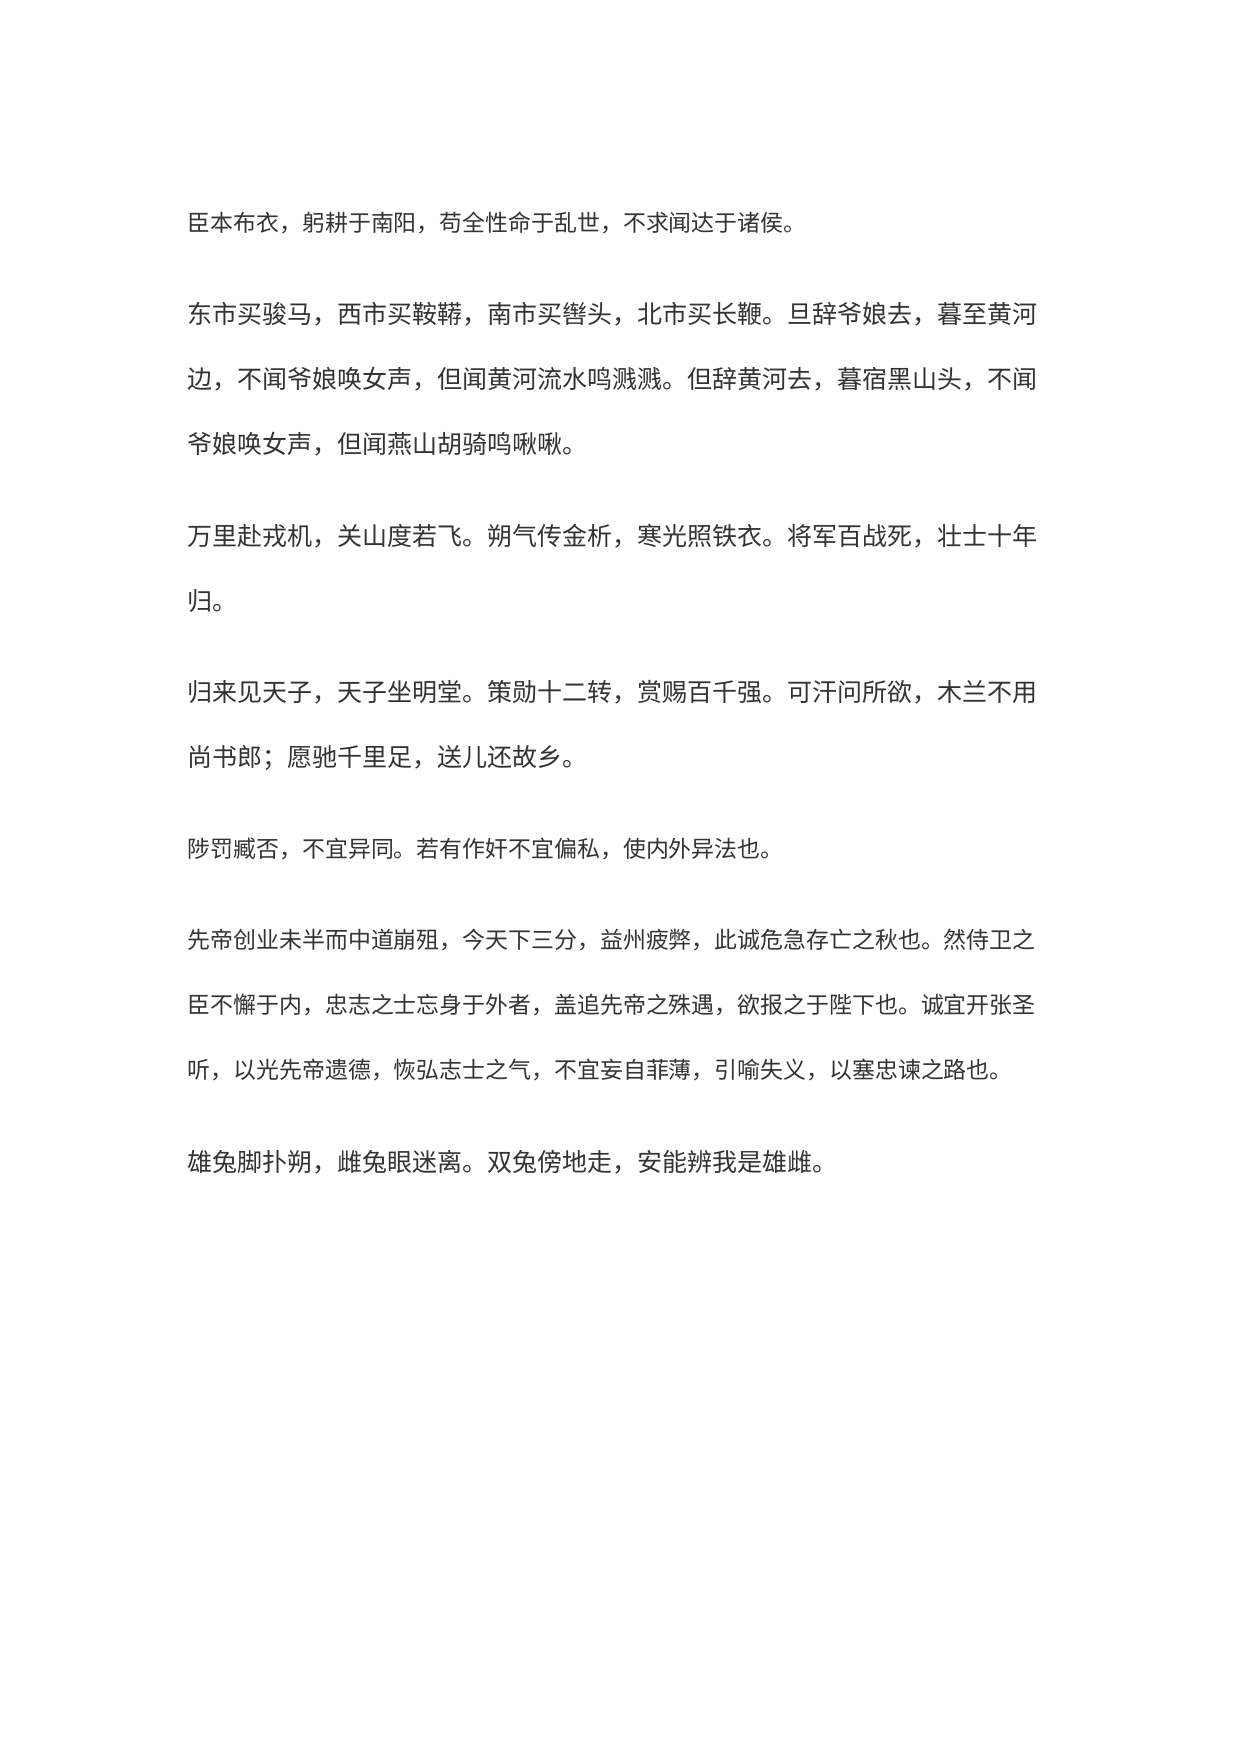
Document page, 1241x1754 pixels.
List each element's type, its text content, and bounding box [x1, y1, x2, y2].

text 东市买骏马，西市买鞍鞯，南市买辔头，北市买长鞭。旦辞爷娘去，暮至黄河边，不闻爷娘唤女声，但闻黄河流水鸣溅溅。但辞黄河去，暮宿黑山头，不闻爷娘唤女声，但闻燕山胡骑鸣啾啾。 [187, 280, 1053, 475]
text 陟罚臧否，不宜异同。若有作奸不宜偏私，使内外异法也。 [187, 815, 1053, 880]
text 臣本布衣，躬耕于南阳，苟全性命于乱世，不求闻达于诸侯。 [187, 188, 1053, 253]
text 雄兔脚扑朔，雌兔眼迷离。双兔傍地走，安能辨我是雄雌。 [187, 1128, 1053, 1193]
text 归来见天子，天子坐明堂。策勋十二转，赏赐百千强。可汗问所欲，木兰不用尚书郎；愿驰千里足，送儿还故乡。 [187, 658, 1053, 788]
text 万里赴戎机，关山度若飞。朔气传金析，寒光照铁衣。将军百战死，壮士十年归。 [187, 502, 1053, 632]
text 先帝创业未半而中道崩殂，今天下三分，益州疲弊，此诚危急存亡之秋也。然侍卫之臣不懈于内，忠志之士忘身于外者，盖追先帝之殊遇，欲报之于陛下也。诚宜开张圣听，以光先帝遗德，恢弘志士之气，不宜妄自菲薄，引喻失义，以塞忠谏之路也。 [187, 906, 1053, 1101]
